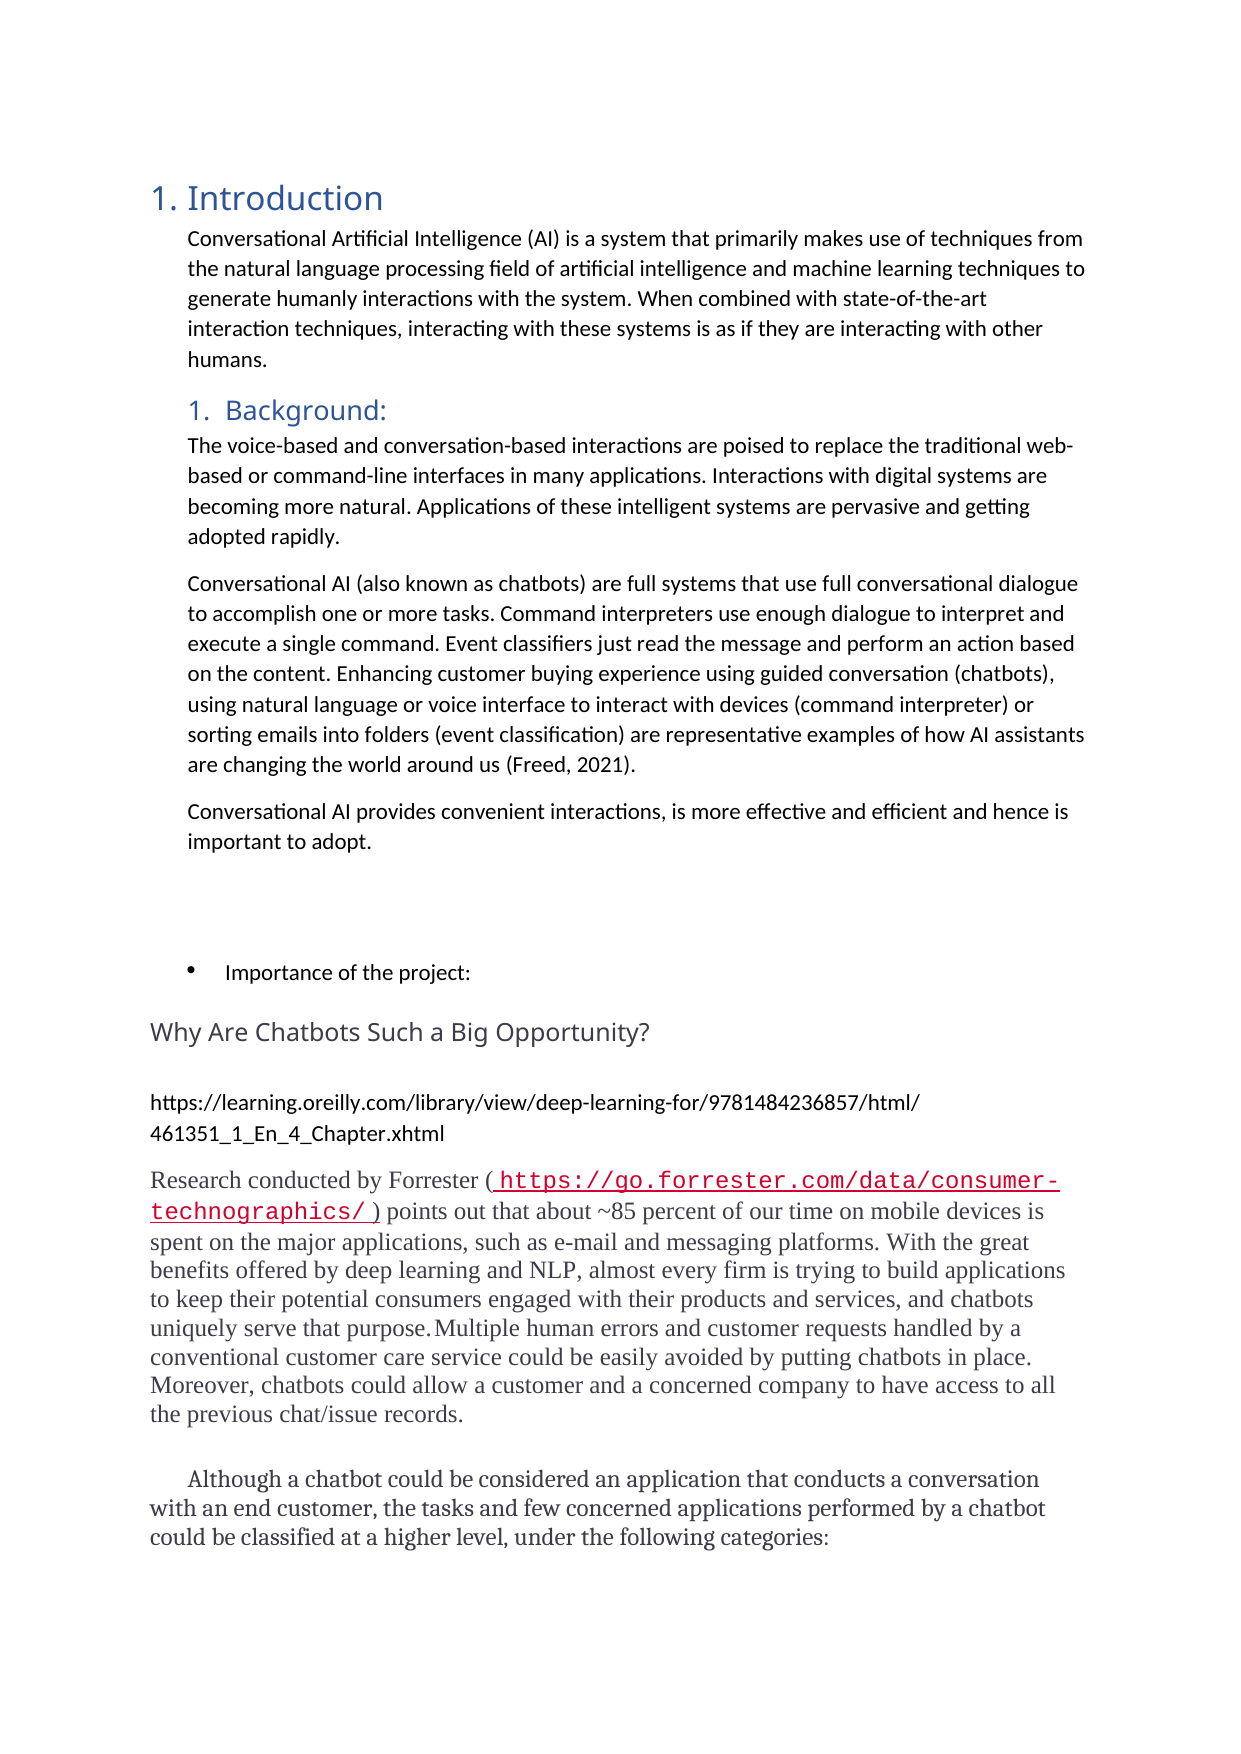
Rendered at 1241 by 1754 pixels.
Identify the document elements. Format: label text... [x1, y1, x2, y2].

subtitle Background: [187, 392, 1090, 428]
text Although a chatbot could be considered an application that conducts a conversation with an end customer, the tasks and few concerned applications performed by a chatbot could be classified at a higher level, under the following categories: [150, 1465, 1090, 1552]
text The voice-based and conversation-based interactions are poised to replace the traditional web-based or command-line interfaces in many applications. Interactions with digital systems are becoming more natural. Applications of these intelligent systems are pervasive and getting adopted rapidly. [187, 431, 1090, 550]
subtitle Introduction [150, 175, 1090, 220]
text Conversational AI (also known as chatbots) are full systems that use full conversational dialogue to accomplish one or more tasks. Command interpreters use enough dialogue to interpret and execute a single command. Event classifiers just read the message and perform an action based on the content. Enhancing customer buying experience using guided conversation (chatbots), using natural language or voice interface to interact with devices (command interpreter) or sorting emails into folders (event classification) are representative examples of how AI assistants are changing the world around us (Freed, 2021). [187, 569, 1090, 778]
list Importance of the project: [187, 958, 1090, 986]
text Conversational AI provides convenient interactions, is more effective and efficient and hence is important to adopt. [187, 797, 1090, 855]
subtitle Why Are Chatbots Such a Big Opportunity? [150, 1014, 1090, 1048]
text Research conducted by Forrester ( https://go.forrester.com/data/consumer-technographics/ ) points out that about ~85 percent of our time on mobile devices is spent on the major applications, such as e-mail and messaging platforms. With the great benefits offered by deep learning and NLP, almost every firm is trying to build applications to keep their potential consumers engaged with their products and services, and chatbots uniquely serve that purpose. Multiple human errors and customer requests handled by a conventional customer care service could be easily avoided by putting chatbots in place. Moreover, chatbots could allow a customer and a concerned company to have access to all the previous chat/issue records. [150, 1166, 1090, 1428]
text https://learning.oreilly.com/library/view/deep-learning-for/9781484236857/html/461351_1_En_4_Chapter.xhtml [150, 1088, 1090, 1147]
text Conversational Artificial Intelligence (AI) is a system that primarily makes use of techniques from the natural language processing field of artificial intelligence and machine learning techniques to generate humanly interactions with the system. When combined with state-of-the-art interaction techniques, interacting with these systems is as if they are interacting with other humans. [187, 224, 1090, 373]
